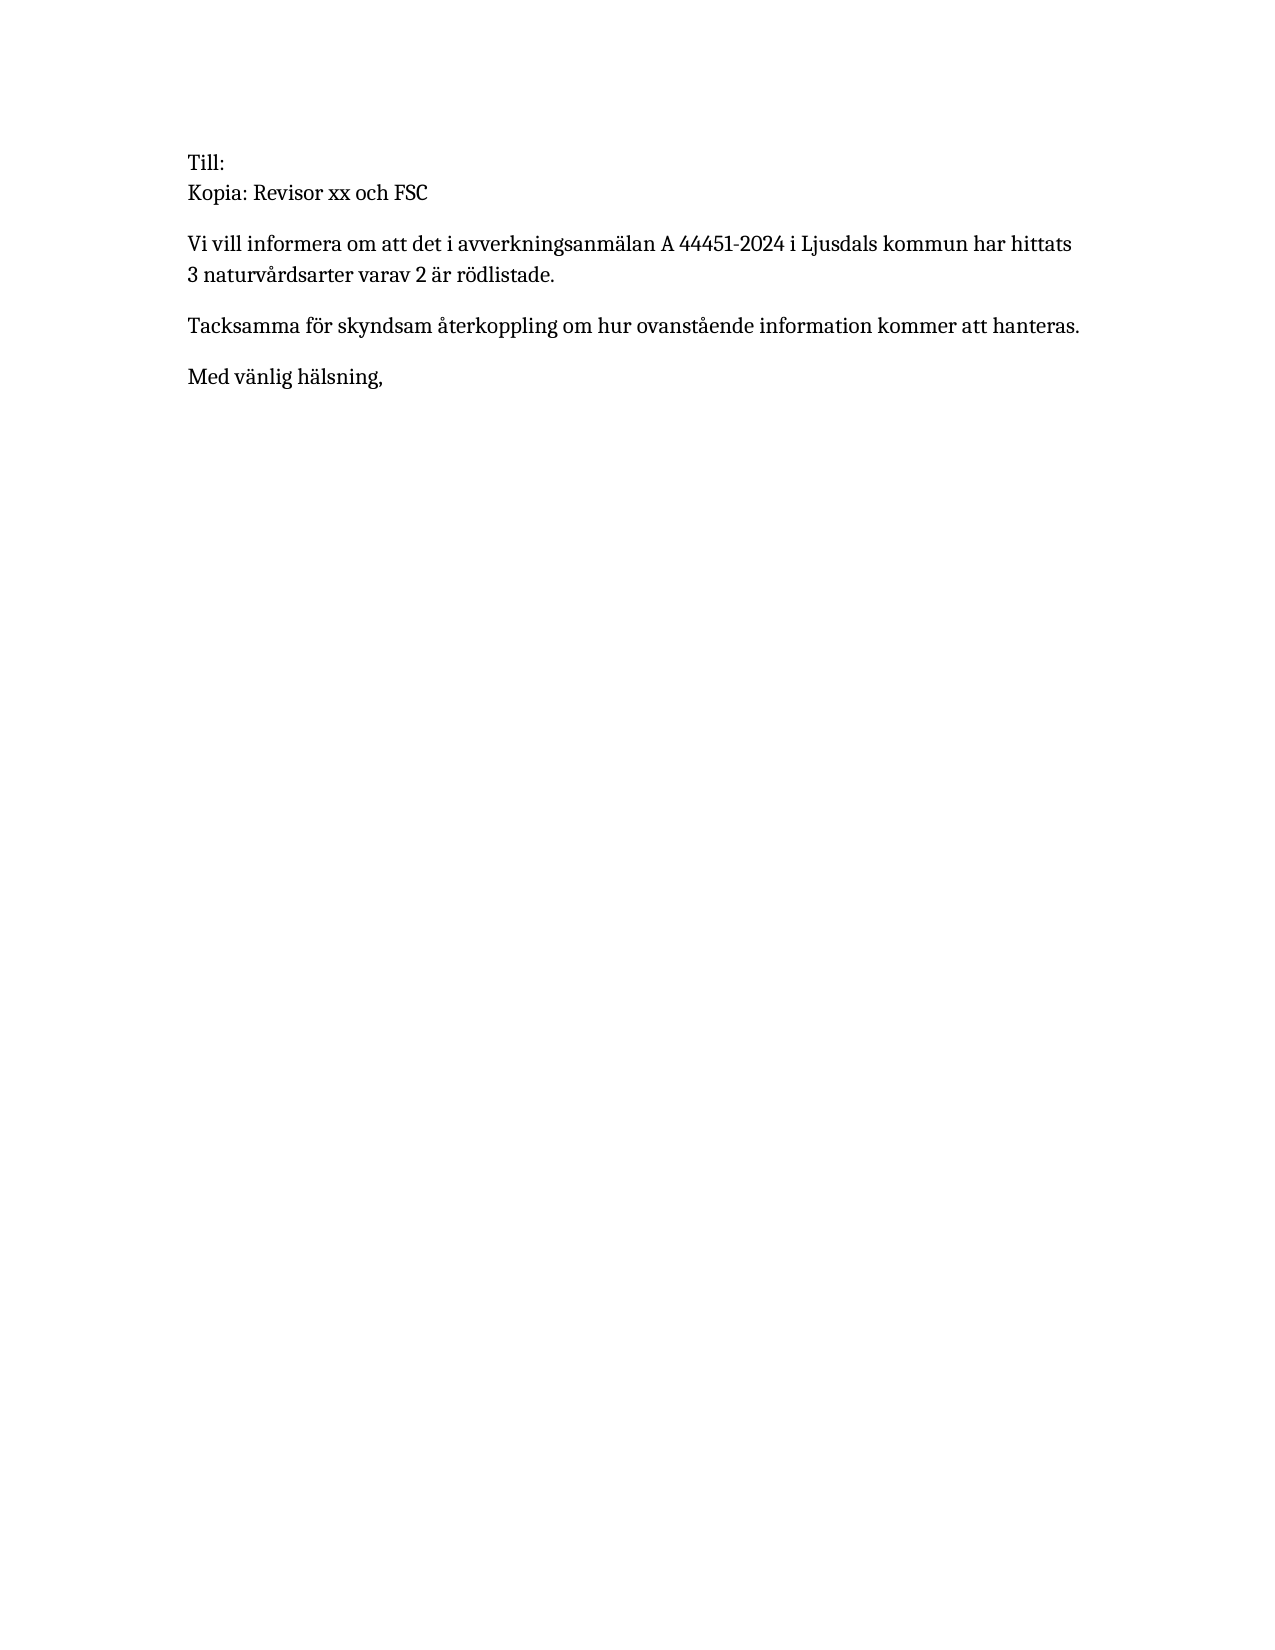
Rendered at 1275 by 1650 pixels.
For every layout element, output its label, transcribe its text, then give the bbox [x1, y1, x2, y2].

text Vi vill informera om att det i avverkningsanmälan A 44451-2024 i Ljusdals kommun har hittats 3 naturvårdsarter varav 2 är rödlistade. [187, 231, 1087, 288]
text Tacksamma för skyndsam återkoppling om hur ovanstående information kommer att hanteras. [187, 312, 1087, 339]
text Till: Kopia: Revisor xx och FSC [187, 150, 1087, 207]
text Med vänlig hälsning, [187, 363, 1087, 420]
